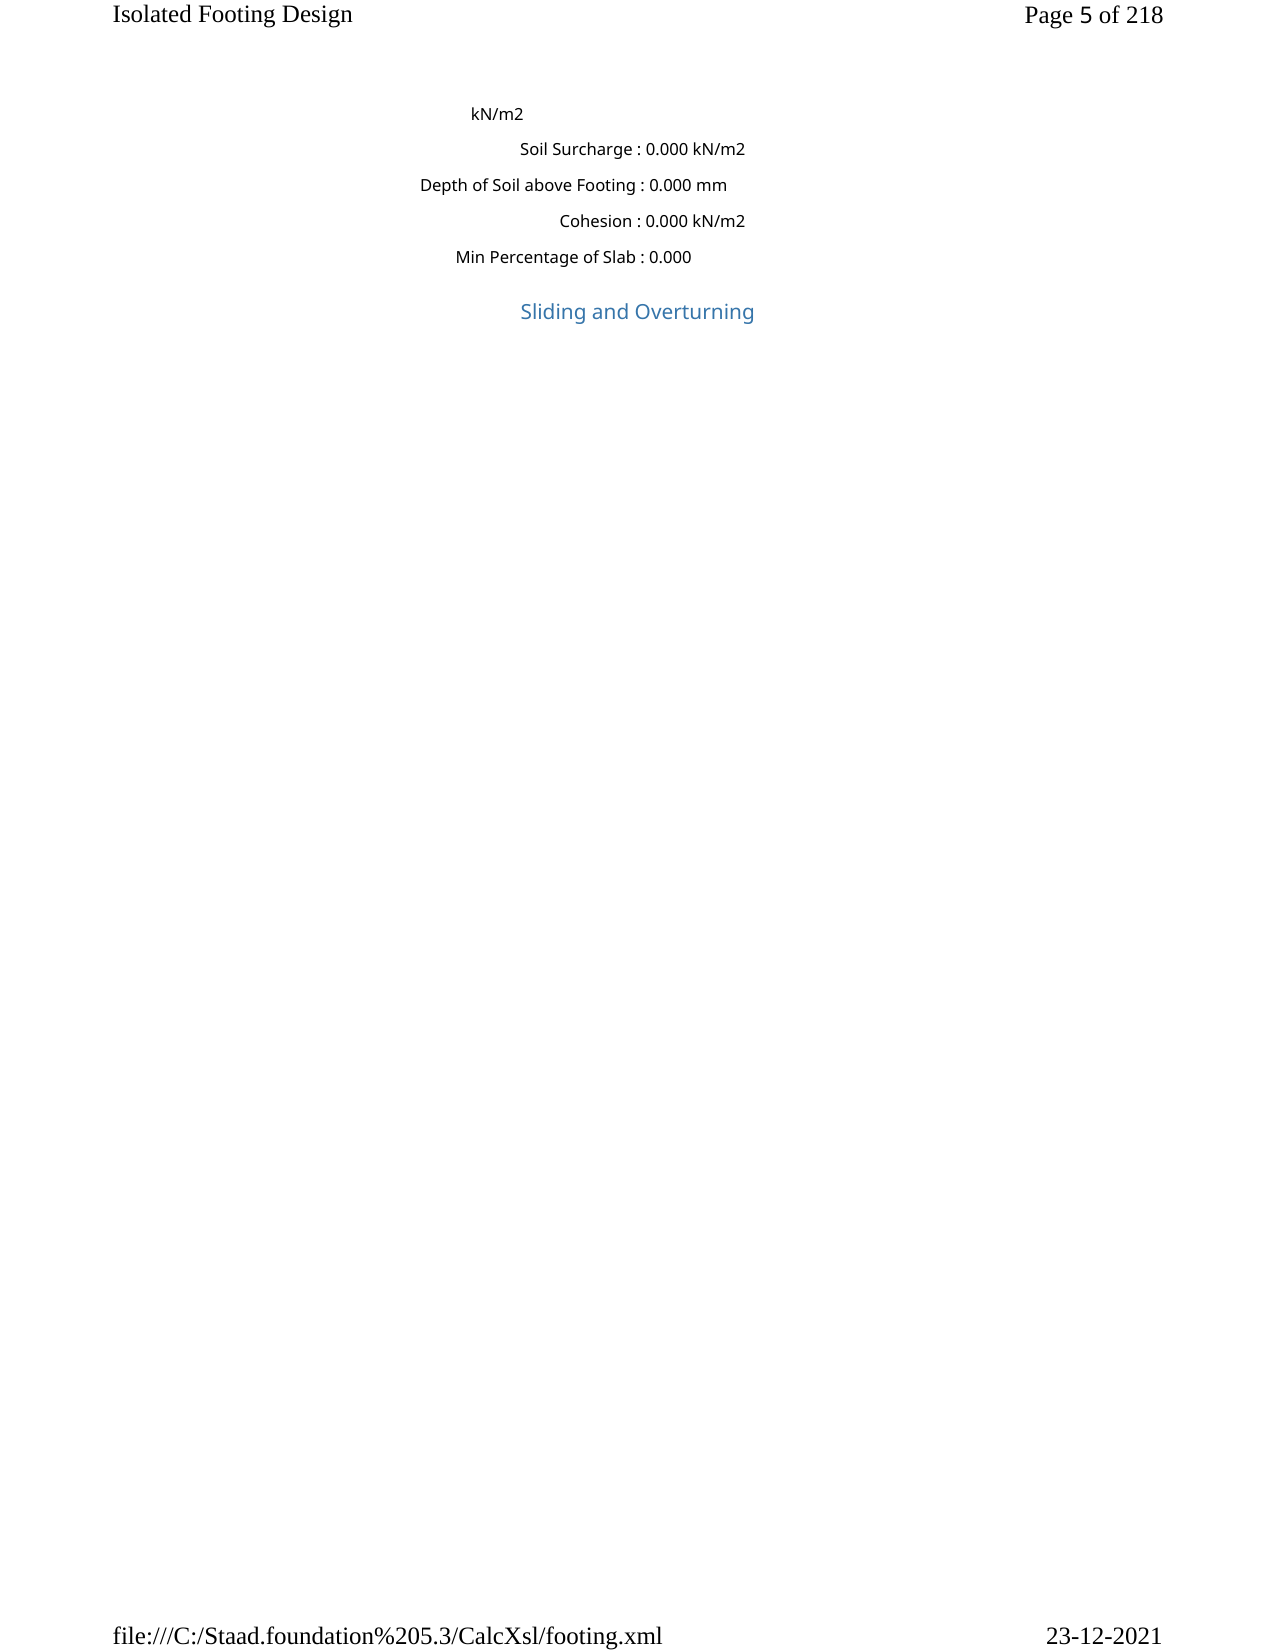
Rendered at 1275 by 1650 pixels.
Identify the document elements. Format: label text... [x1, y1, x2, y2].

subtitle Sliding and Overturning [289, 297, 986, 325]
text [471, 102, 762, 125]
text Soil Surcharge : 0.000 kN/m2 Depth of Soil above Footing : 0.000 mm [420, 138, 762, 196]
text Cohesion : 0.000 kN/m2 Min Percentage of Slab : 0.000 [455, 210, 762, 268]
